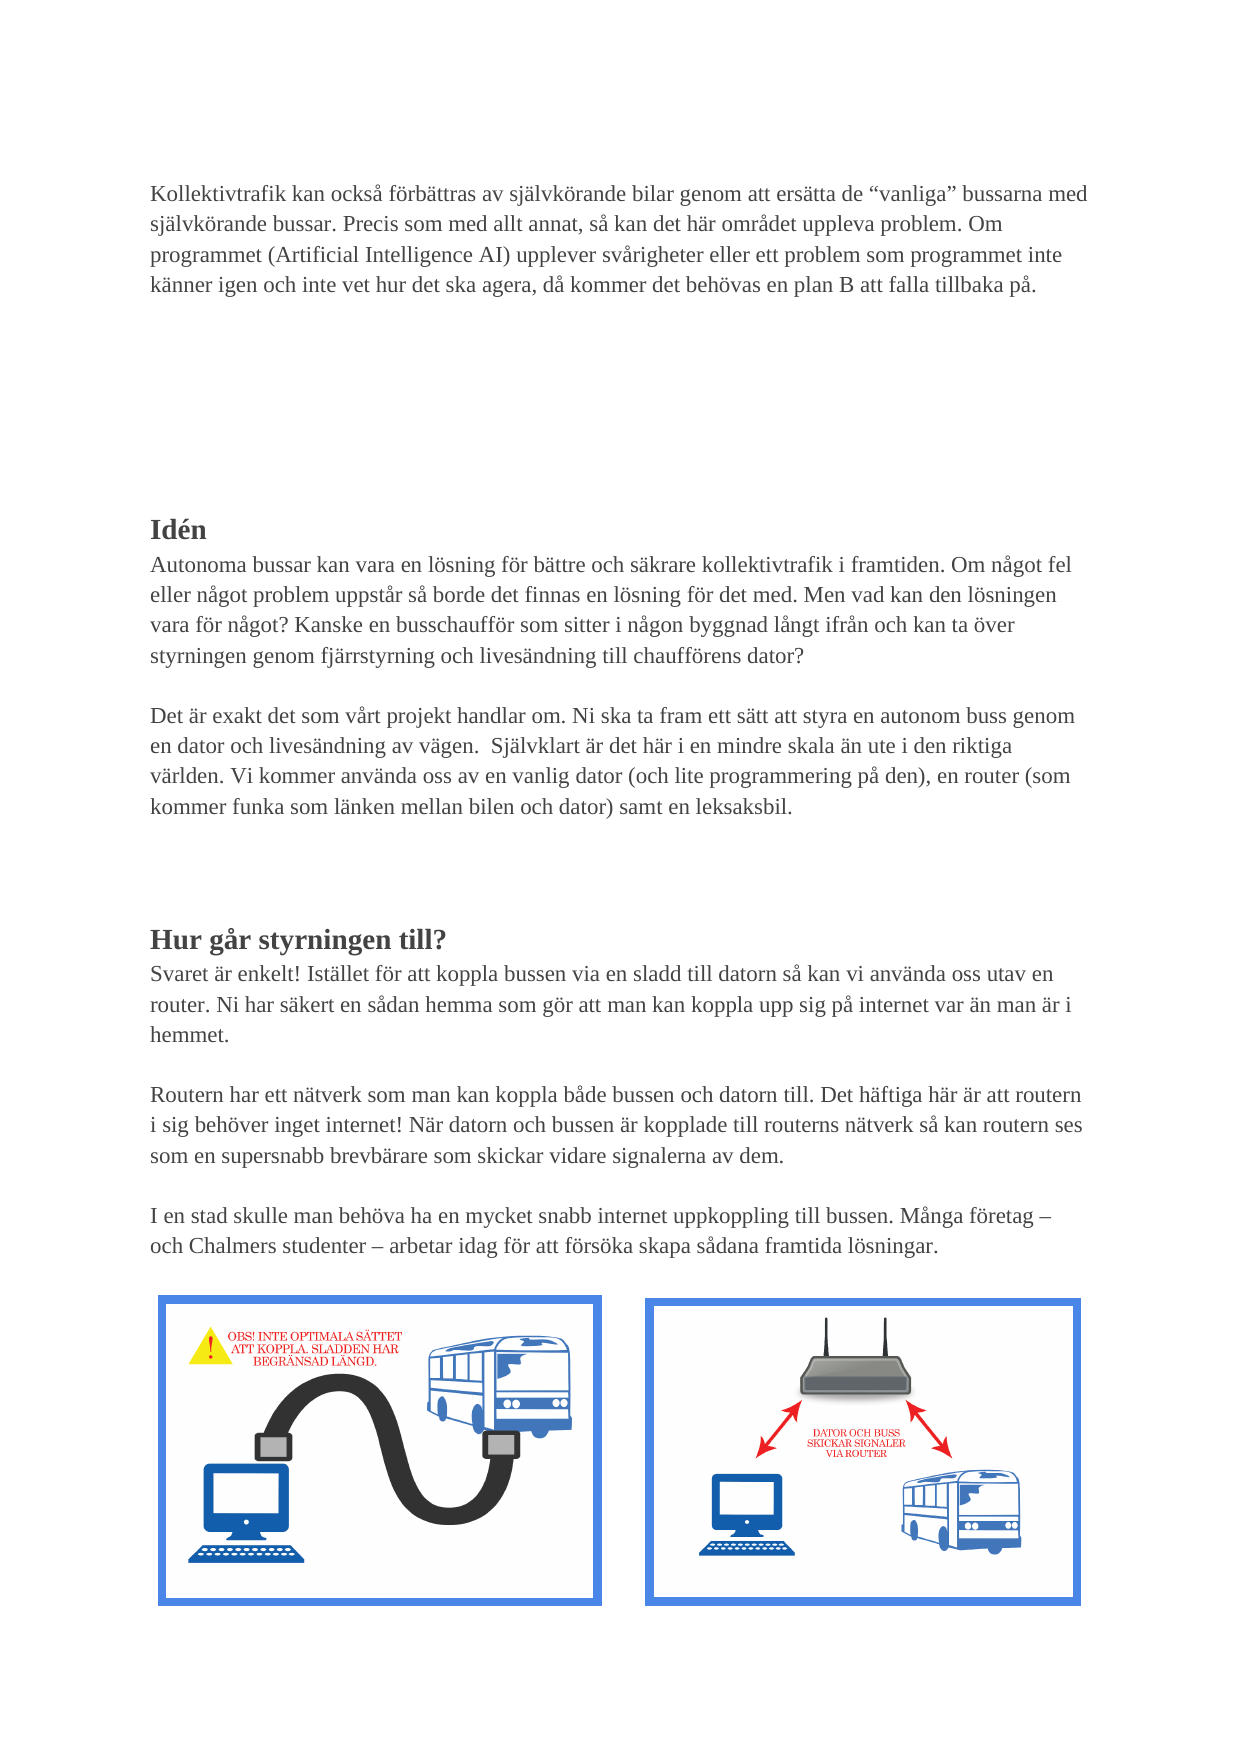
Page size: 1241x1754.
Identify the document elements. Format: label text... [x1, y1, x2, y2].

picture [654, 1306, 1073, 1597]
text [150, 150, 1090, 297]
text Idén [150, 512, 1090, 546]
text Svaret är enkelt! Istället för att koppla bussen via en sladd till datorn så kan vi använda oss utav en router. Ni har säkert en sådan hemma som gör att man kan koppla upp sig på internet var än man är i hemmet. [150, 960, 1090, 1047]
text Autonoma bussar kan vara en lösning för bättre och säkrare kollektivtrafik i framtiden. Om något fel eller något problem uppstår så borde det finnas en lösning för det med. Men vad kan den lösningen vara för något? Kanske en busschaufför som sitter i någon byggnad långt ifrån och kan ta över styrningen genom fjärrstyrning och livesändning till chaufförens dator? Det är exakt det som vårt projekt handlar om. Ni ska ta fram ett sätt att styra en autonom buss genom en dator och livesändning av vägen. Självklart är det här i en mindre skala än ute i den riktiga världen. Vi kommer använda oss av en vanlig dator (och lite programmering på den), en router (som kommer funka som länken mellan bilen och dator) samt en leksaksbil. [150, 551, 1090, 879]
text I en stad skulle man behöva ha en mycket snabb internet uppkoppling till bussen. Många företag – och Chalmers studenter – arbetar idag för att försöka skapa sådana framtida lösningar. [150, 1202, 1090, 1259]
text Hur går styrningen till? [150, 922, 1090, 955]
picture [166, 1304, 593, 1598]
text Routern har ett nätverk som man kan koppla både bussen och datorn till. Det häftiga här är att routern i sig behöver inget internet! När datorn och bussen är kopplade till routerns nätverk så kan routern ses som en supersnabb brevbärare som skickar vidare signalerna av dem. [150, 1081, 1090, 1168]
